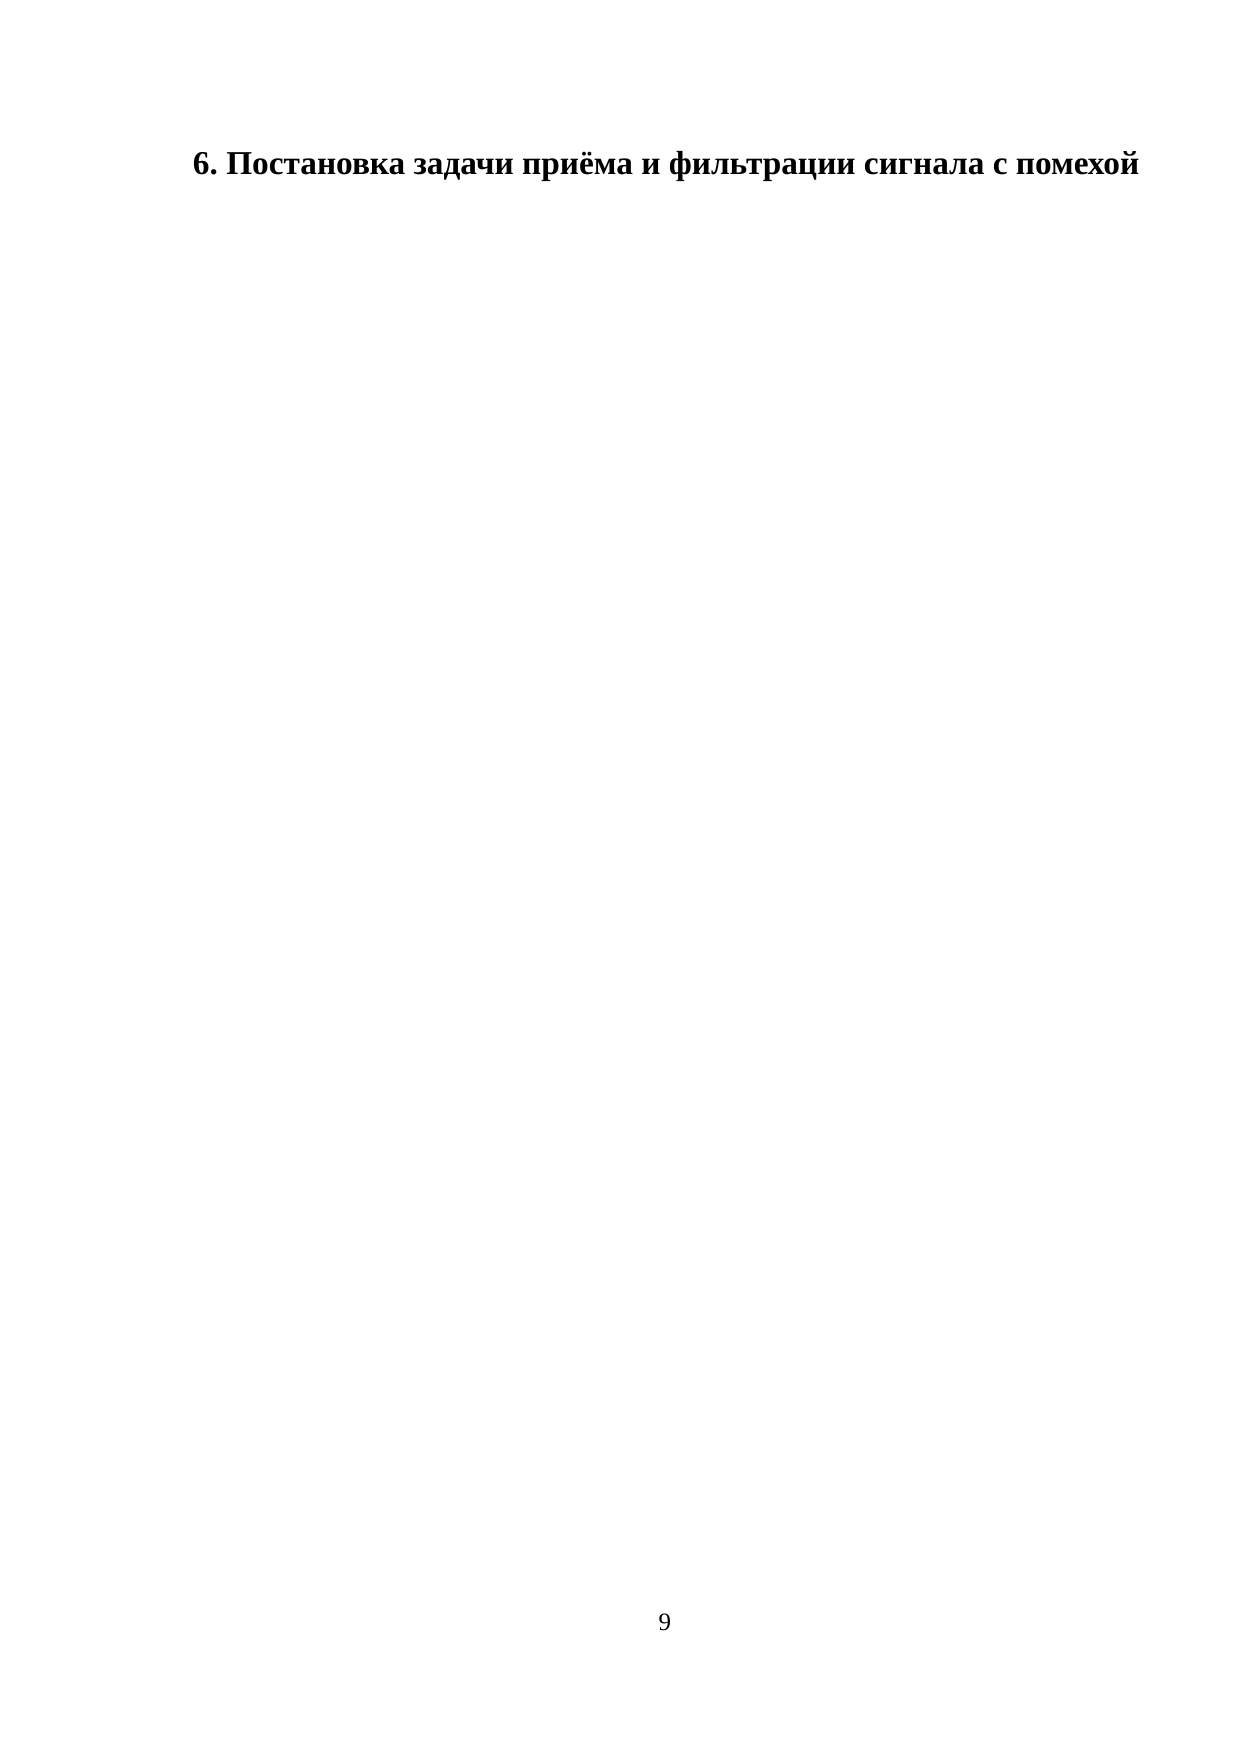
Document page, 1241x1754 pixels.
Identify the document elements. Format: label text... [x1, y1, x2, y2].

list Постановка задачи приёма и фильтрации сигнала с помехой [184, 143, 1152, 181]
